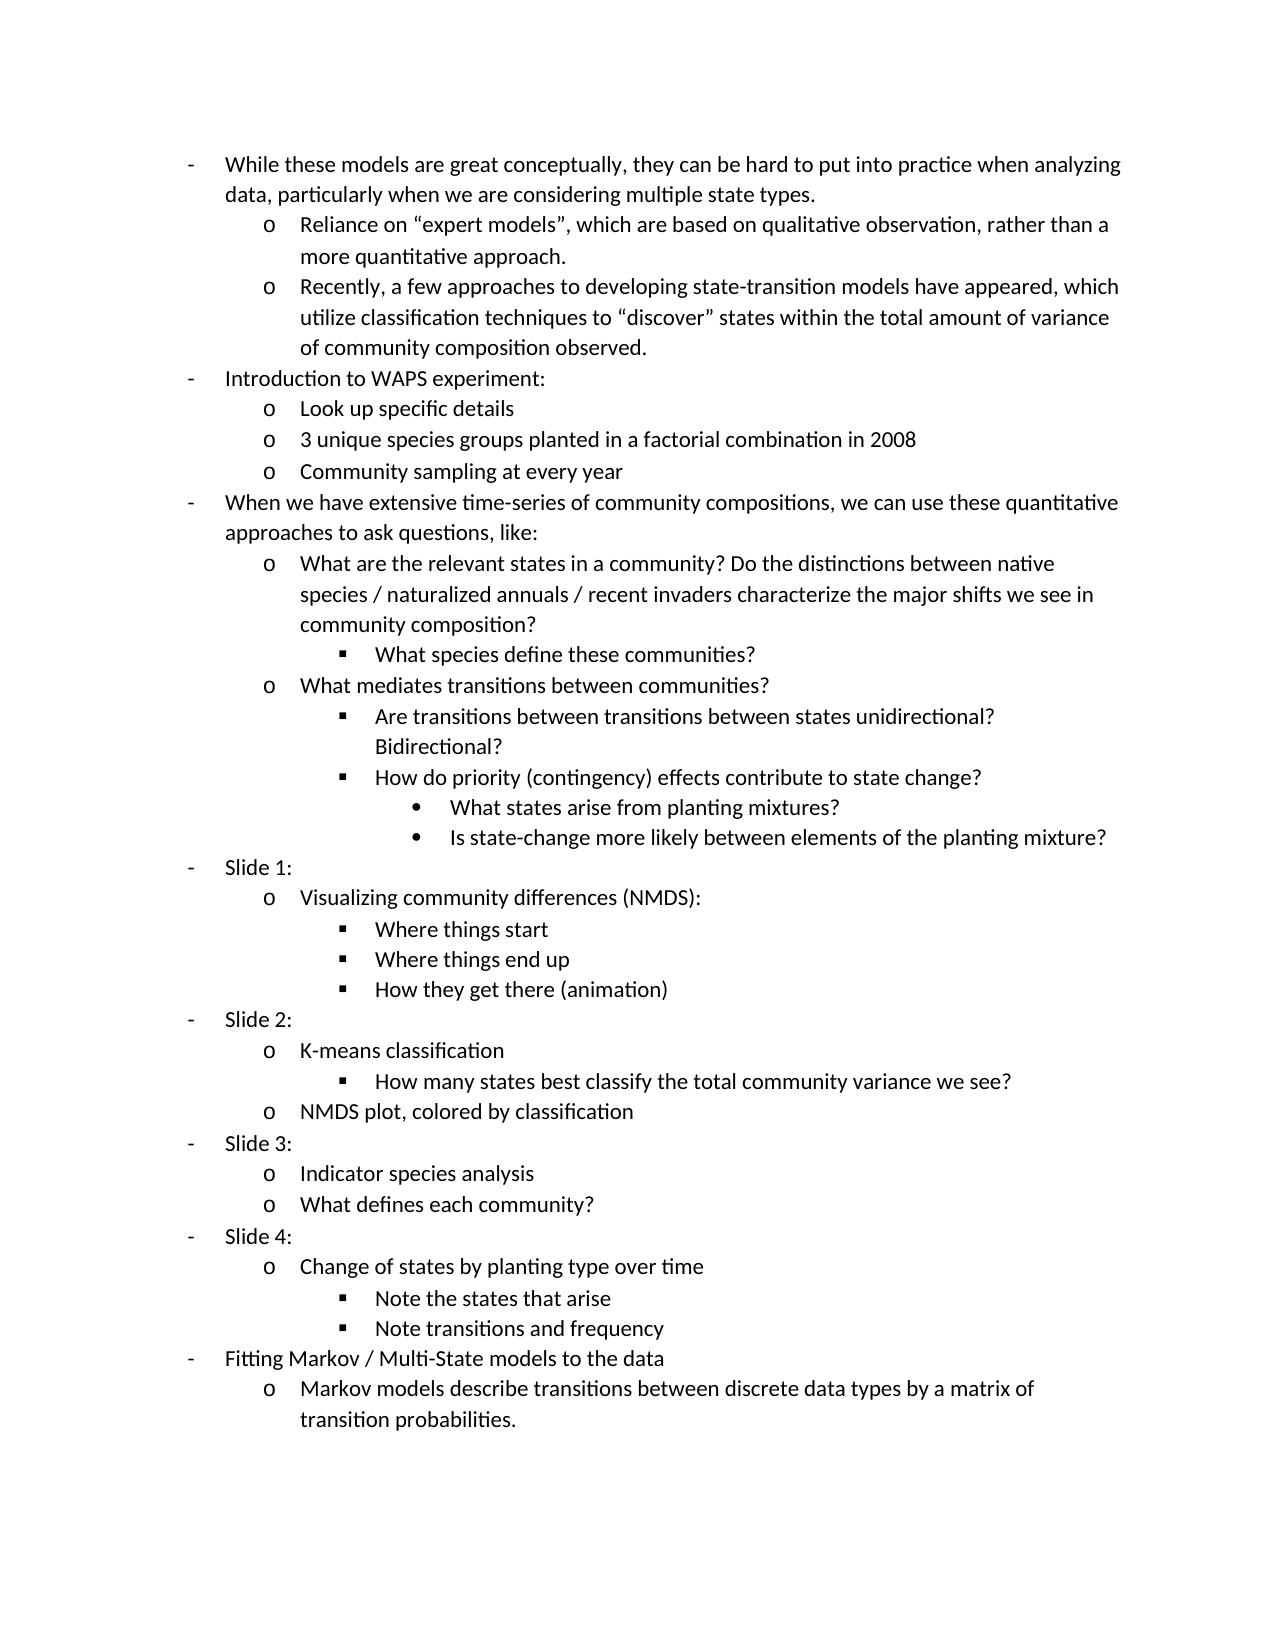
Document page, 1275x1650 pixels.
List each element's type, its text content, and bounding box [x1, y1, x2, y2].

list Recently, a few approaches to developing state-transition models have appeared, which utilize classification techniques to “discover” states within the total amount of variance of community composition observed. [262, 272, 1125, 362]
list Look up specific details [262, 394, 1125, 423]
list 3 unique species groups planted in a factorial combination in 2008 [262, 425, 1125, 454]
list What states arise from planting mixtures? [412, 793, 1125, 821]
list Slide 2: [187, 1006, 1125, 1033]
list Slide 4: [187, 1222, 1125, 1250]
list NMDS plot, colored by classification [262, 1097, 1125, 1127]
list Slide 3: [187, 1129, 1125, 1157]
list Note transitions and frequency [337, 1314, 1125, 1342]
list Where things end up [337, 945, 1125, 973]
list How they get there (animation) [337, 975, 1125, 1003]
list How many states best classify the total community variance we see? [337, 1067, 1125, 1095]
list What defines each community? [262, 1191, 1125, 1220]
list Is state-change more likely between elements of the planting mixture? [412, 823, 1125, 851]
list Community sampling at every year [262, 457, 1125, 486]
list Visualizing community differences (NMDS): [262, 883, 1125, 913]
list What are the relevant states in a community? Do the distinctions between native species / naturalized annuals / recent invaders characterize the major shifts we see in community composition? [262, 549, 1125, 638]
list Are transitions between transitions between states unidirectional? Bidirectional? [337, 702, 1125, 760]
list How do priority (contingency) effects contribute to state change? [337, 763, 1125, 791]
list Change of states by planting type over time [262, 1252, 1125, 1281]
list While these models are great conceptually, they can be hard to put into practice when analyzing data, particularly when we are considering multiple state types. [187, 150, 1125, 208]
list Markov models describe transitions between discrete data types by a matrix of transition probabilities. [262, 1374, 1125, 1434]
list Where things start [337, 915, 1125, 943]
list Indicator species analysis [262, 1159, 1125, 1188]
list What mediates transitions between communities? [262, 671, 1125, 700]
list Note the states that arise [337, 1284, 1125, 1312]
list When we have extensive time-series of community compositions, we can use these quantitative approaches to ask questions, like: [187, 488, 1125, 547]
list Introduction to WAPS experiment: [187, 364, 1125, 392]
list What species define these communities? [337, 641, 1125, 668]
list Fitting Markov / Multi-State models to the data [187, 1344, 1125, 1372]
list K-means classification [262, 1036, 1125, 1065]
list Slide 1: [187, 853, 1125, 881]
list Reliance on “expert models”, which are based on qualitative observation, rather than a more quantitative approach. [262, 210, 1125, 270]
